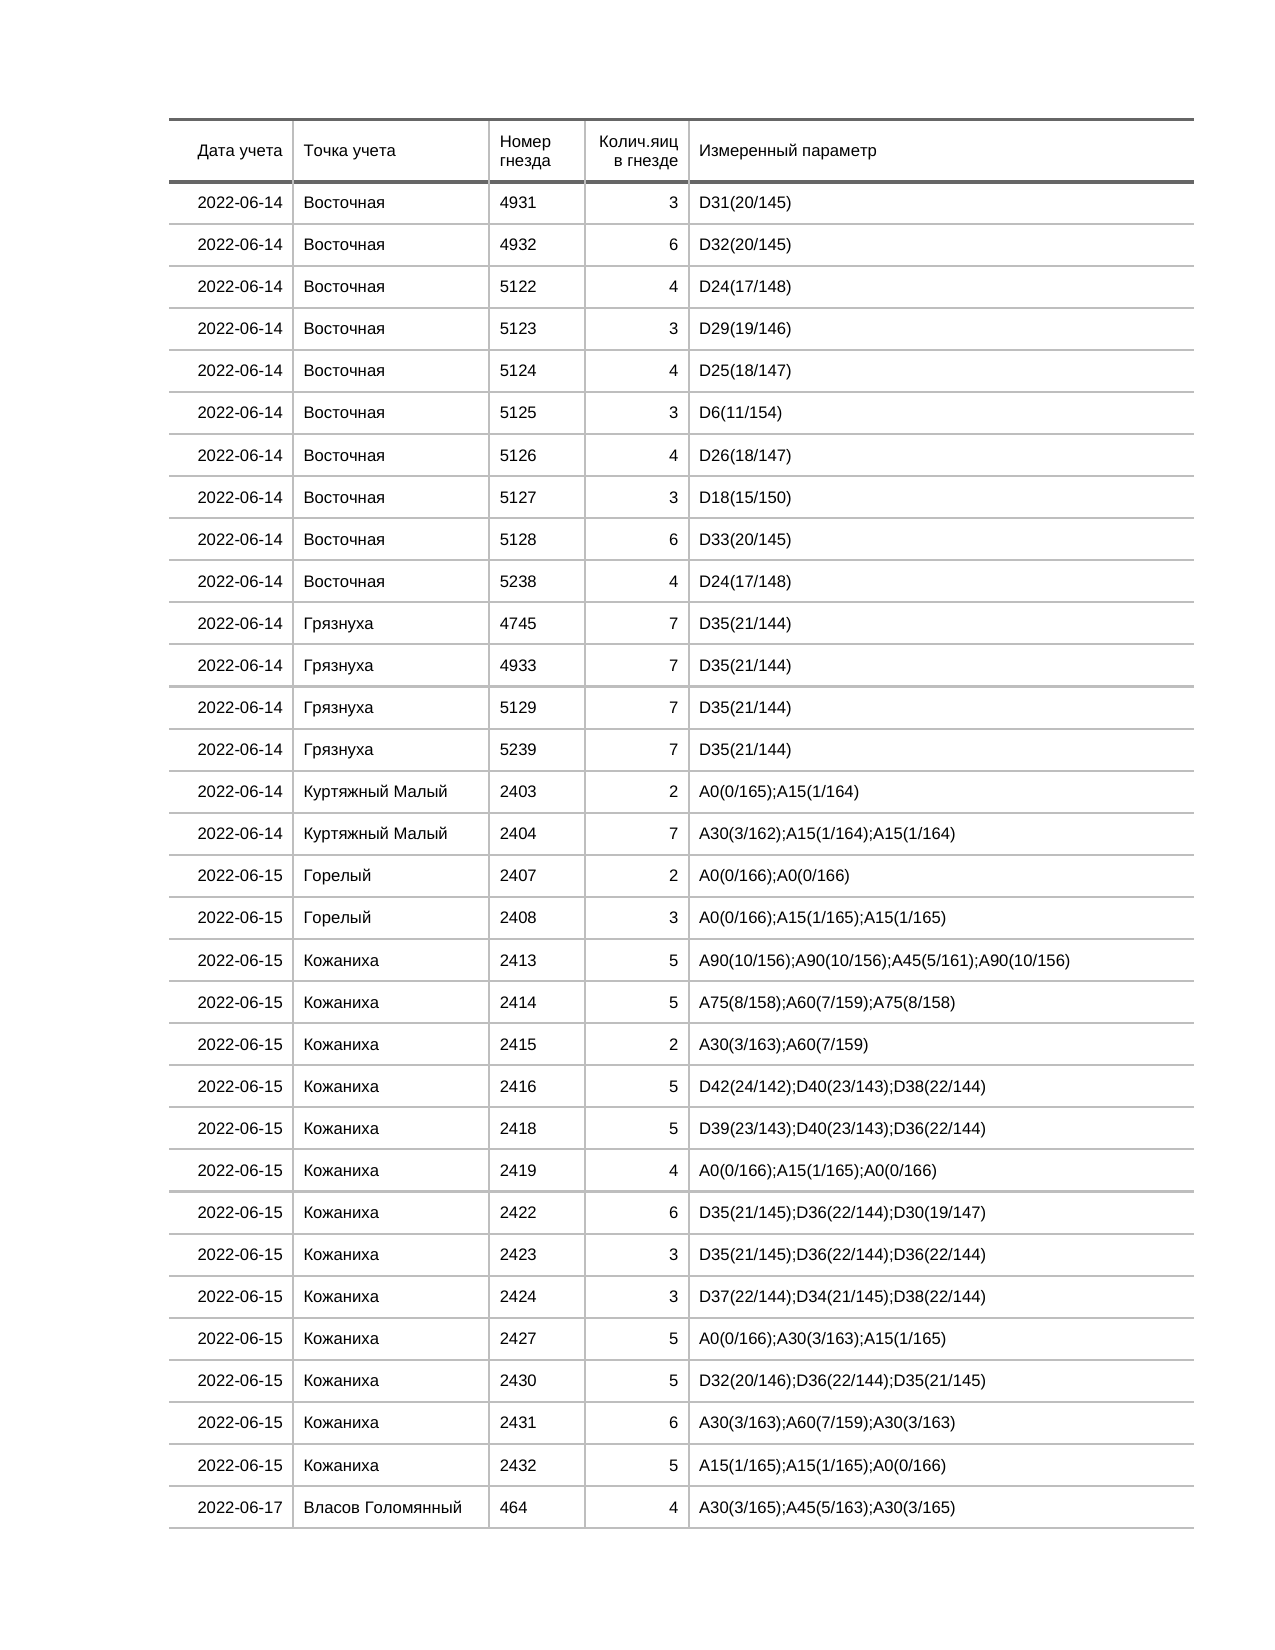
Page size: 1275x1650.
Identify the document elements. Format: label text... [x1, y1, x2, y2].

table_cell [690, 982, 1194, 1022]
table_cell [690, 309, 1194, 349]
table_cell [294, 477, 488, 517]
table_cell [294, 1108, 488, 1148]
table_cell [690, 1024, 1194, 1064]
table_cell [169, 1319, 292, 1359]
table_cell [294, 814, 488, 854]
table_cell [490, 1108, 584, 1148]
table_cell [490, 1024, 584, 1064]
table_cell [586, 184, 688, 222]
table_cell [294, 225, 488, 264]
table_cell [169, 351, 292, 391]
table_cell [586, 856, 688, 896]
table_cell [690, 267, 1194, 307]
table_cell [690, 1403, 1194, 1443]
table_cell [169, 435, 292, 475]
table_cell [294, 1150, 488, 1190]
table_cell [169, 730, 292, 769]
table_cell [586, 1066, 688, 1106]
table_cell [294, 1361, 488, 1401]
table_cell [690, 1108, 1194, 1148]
table_header Точка учета [294, 121, 488, 180]
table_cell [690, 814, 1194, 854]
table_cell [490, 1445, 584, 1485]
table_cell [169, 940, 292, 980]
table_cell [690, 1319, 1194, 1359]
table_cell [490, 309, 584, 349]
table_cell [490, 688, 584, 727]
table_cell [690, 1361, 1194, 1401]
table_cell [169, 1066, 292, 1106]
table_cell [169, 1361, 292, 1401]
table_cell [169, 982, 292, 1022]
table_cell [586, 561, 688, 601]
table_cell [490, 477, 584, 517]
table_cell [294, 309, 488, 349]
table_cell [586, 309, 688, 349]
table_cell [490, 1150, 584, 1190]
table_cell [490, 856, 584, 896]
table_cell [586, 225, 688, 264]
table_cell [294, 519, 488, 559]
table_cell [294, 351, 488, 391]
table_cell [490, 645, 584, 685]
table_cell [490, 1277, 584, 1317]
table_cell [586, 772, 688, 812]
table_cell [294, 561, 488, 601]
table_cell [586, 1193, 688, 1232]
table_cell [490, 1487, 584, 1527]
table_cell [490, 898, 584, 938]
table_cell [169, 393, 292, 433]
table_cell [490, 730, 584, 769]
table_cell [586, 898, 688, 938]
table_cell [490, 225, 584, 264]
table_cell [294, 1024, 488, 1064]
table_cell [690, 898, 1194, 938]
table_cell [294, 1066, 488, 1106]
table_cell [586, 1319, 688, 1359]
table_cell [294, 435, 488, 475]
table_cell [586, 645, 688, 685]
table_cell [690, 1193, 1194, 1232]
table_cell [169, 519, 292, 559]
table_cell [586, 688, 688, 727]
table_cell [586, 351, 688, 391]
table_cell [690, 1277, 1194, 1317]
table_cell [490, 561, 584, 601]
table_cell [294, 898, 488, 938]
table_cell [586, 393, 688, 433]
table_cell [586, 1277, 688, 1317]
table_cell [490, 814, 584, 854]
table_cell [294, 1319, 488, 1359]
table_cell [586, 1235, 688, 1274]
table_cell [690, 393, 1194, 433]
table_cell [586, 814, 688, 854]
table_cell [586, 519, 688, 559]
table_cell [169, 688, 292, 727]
table_header Колич.яиц в гнезде [586, 121, 688, 180]
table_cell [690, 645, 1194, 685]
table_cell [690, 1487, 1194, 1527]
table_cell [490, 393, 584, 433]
table_header Дата учета [169, 121, 292, 180]
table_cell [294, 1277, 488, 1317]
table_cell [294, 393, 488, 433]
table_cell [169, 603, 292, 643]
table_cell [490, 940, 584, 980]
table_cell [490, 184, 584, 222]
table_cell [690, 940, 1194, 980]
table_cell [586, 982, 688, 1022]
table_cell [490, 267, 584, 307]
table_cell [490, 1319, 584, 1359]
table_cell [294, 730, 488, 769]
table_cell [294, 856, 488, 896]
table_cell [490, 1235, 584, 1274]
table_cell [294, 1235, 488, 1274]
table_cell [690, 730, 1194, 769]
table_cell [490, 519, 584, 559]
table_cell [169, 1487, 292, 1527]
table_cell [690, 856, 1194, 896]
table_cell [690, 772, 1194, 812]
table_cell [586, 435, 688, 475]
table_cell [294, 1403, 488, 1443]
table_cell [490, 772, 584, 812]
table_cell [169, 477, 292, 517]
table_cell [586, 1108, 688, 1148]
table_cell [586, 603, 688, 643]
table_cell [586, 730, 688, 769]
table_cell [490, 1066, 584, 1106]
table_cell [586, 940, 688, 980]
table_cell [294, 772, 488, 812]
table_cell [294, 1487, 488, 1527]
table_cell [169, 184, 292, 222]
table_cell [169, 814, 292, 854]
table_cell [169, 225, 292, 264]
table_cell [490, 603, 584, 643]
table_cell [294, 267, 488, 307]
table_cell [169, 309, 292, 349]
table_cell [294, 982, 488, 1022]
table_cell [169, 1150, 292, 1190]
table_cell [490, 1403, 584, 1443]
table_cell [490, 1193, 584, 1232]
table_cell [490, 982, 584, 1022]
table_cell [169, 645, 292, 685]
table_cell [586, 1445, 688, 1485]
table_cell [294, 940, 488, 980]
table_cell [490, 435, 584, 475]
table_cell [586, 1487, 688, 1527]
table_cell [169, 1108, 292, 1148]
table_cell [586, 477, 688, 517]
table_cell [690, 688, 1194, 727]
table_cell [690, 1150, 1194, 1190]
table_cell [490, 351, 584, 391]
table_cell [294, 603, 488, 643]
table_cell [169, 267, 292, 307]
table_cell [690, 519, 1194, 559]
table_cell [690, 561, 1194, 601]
table_header Номер гнезда [490, 121, 584, 180]
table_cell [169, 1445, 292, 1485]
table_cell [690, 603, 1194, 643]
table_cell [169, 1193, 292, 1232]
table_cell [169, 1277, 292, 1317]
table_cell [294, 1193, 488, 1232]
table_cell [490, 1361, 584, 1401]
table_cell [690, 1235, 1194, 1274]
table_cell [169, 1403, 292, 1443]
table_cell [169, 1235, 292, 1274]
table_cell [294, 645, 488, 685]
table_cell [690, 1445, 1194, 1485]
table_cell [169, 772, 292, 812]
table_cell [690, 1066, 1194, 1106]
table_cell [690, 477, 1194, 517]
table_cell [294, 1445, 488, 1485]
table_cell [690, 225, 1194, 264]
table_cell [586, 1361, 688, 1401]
table_header Измеренный параметр [690, 121, 1194, 180]
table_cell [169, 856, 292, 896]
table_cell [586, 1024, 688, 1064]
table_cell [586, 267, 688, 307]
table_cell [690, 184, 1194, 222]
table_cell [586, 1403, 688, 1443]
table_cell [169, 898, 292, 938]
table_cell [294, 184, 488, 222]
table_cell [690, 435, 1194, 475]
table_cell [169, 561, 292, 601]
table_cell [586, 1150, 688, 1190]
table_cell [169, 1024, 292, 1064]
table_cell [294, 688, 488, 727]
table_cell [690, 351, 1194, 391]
